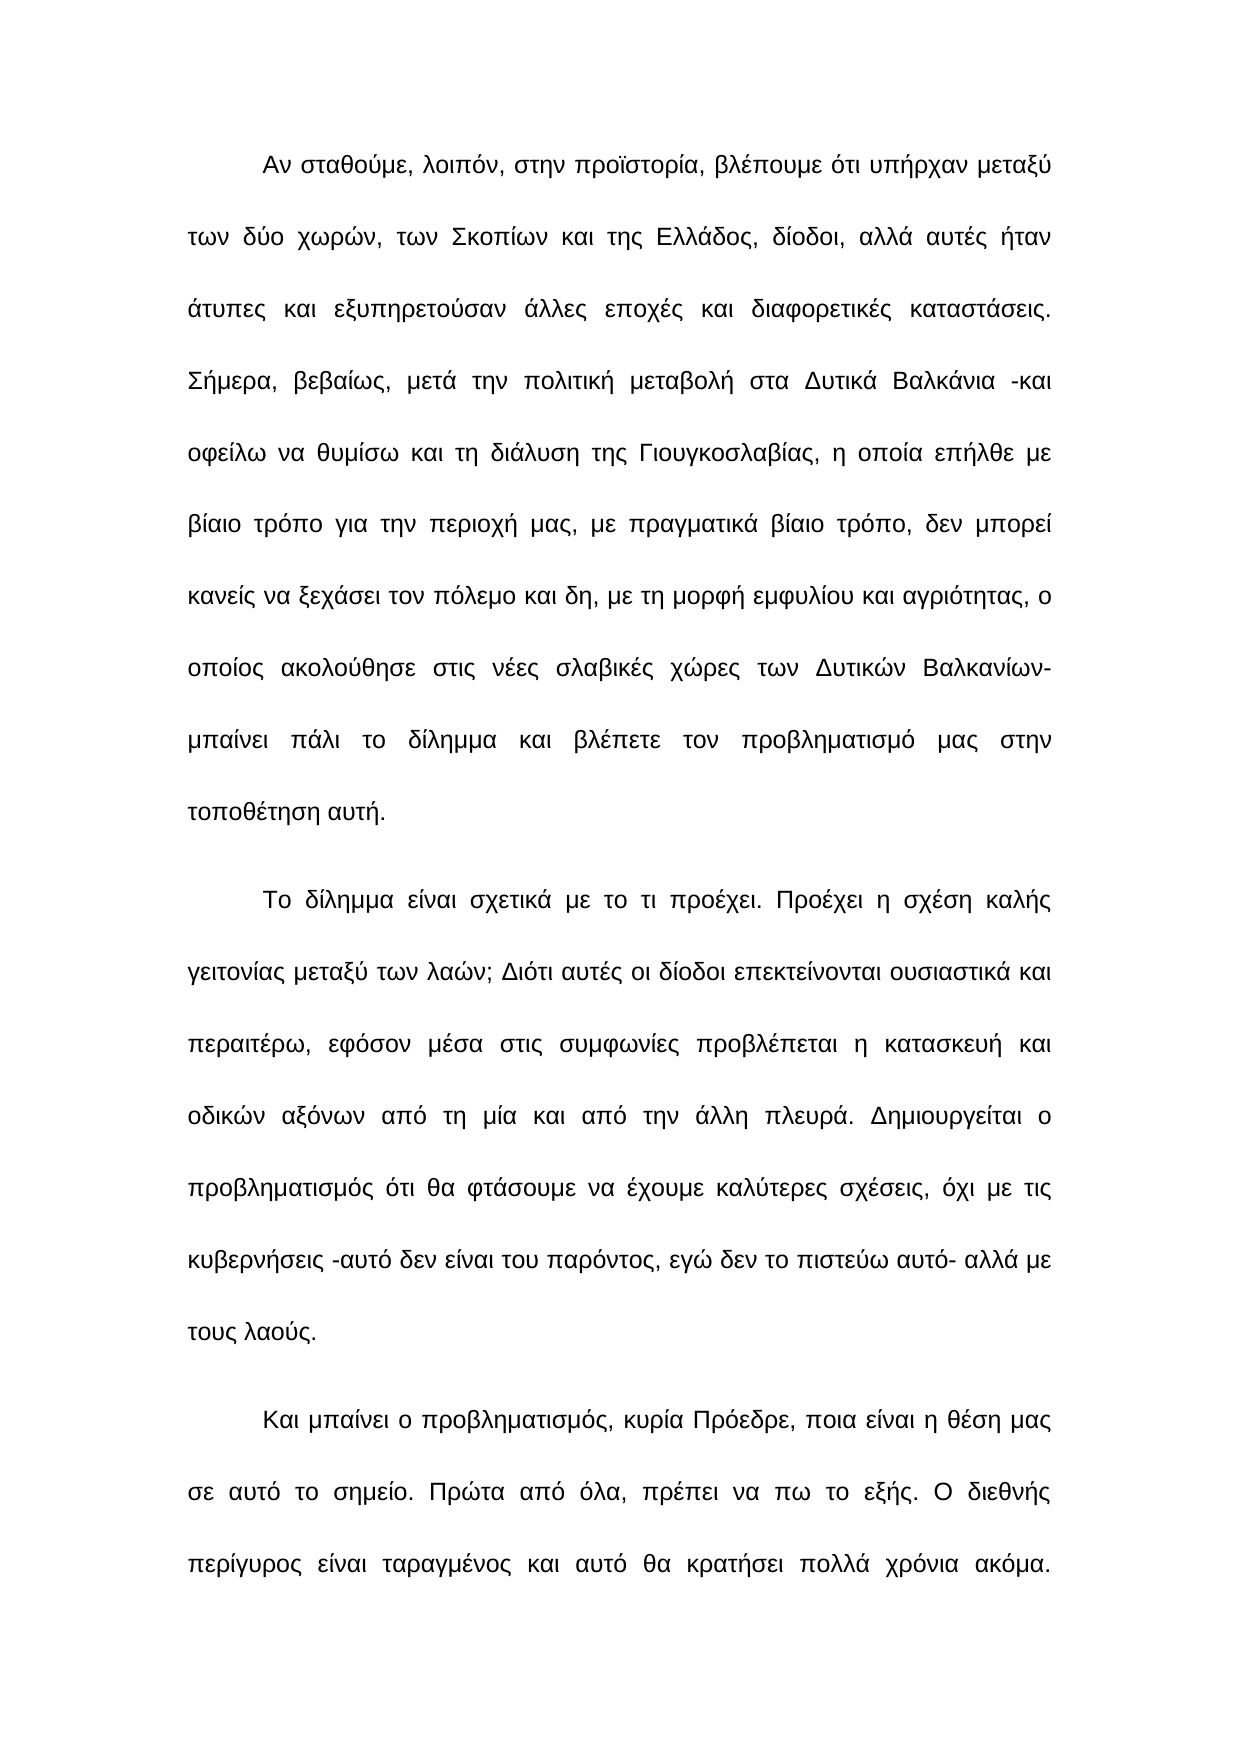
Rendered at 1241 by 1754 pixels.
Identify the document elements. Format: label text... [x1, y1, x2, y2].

text Το δίλημμα είναι σχετικά με το τι προέχει. Προέχει η σχέση καλής γειτονίας μεταξύ των λαών; Διότι αυτές οι δίοδοι επεκτείνονται ουσιαστικά και περαιτέρω, εφόσον μέσα στις συμφωνίες προβλέπεται η κατασκευή και οδικών αξόνων από τη μία και από την άλλη πλευρά. Δημιουργείται ο προβληματισμός ότι θα φτάσουμε να έχουμε καλύτερες σχέσεις, όχι με τις κυβερνήσεις -αυτό δεν είναι του παρόντος, εγώ δεν το πιστεύω αυτό- αλλά με τους λαούς. [187, 885, 1053, 1345]
text Αν σταθούμε, λοιπόν, στην προϊστορία, βλέπουμε ότι υπήρχαν μεταξύ των δύο χωρών, των Σκοπίων και της Ελλάδος, δίοδοι, αλλά αυτές ήταν άτυπες και εξυπηρετούσαν άλλες εποχές και διαφορετικές καταστάσεις. Σήμερα, βεβαίως, μετά την πολιτική μεταβολή στα Δυτικά Βαλκάνια -και οφείλω να θυμίσω και τη διάλυση της Γιουγκοσλαβίας, η οποία επήλθε με βίαιο τρόπο για την περιοχή μας, με πραγματικά βίαιο τρόπο, δεν μπορεί κανείς να ξεχάσει τον πόλεμο και δη, με τη μορφή εμφυλίου και αγριότητας, ο οποίος ακολούθησε στις νέες σλαβικές χώρες των Δυτικών Βαλκανίων- μπαίνει πάλι το δίλημμα και βλέπετε τον προβληματισμό μας στην τοποθέτηση αυτή. [187, 150, 1053, 826]
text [187, 1405, 1053, 1578]
